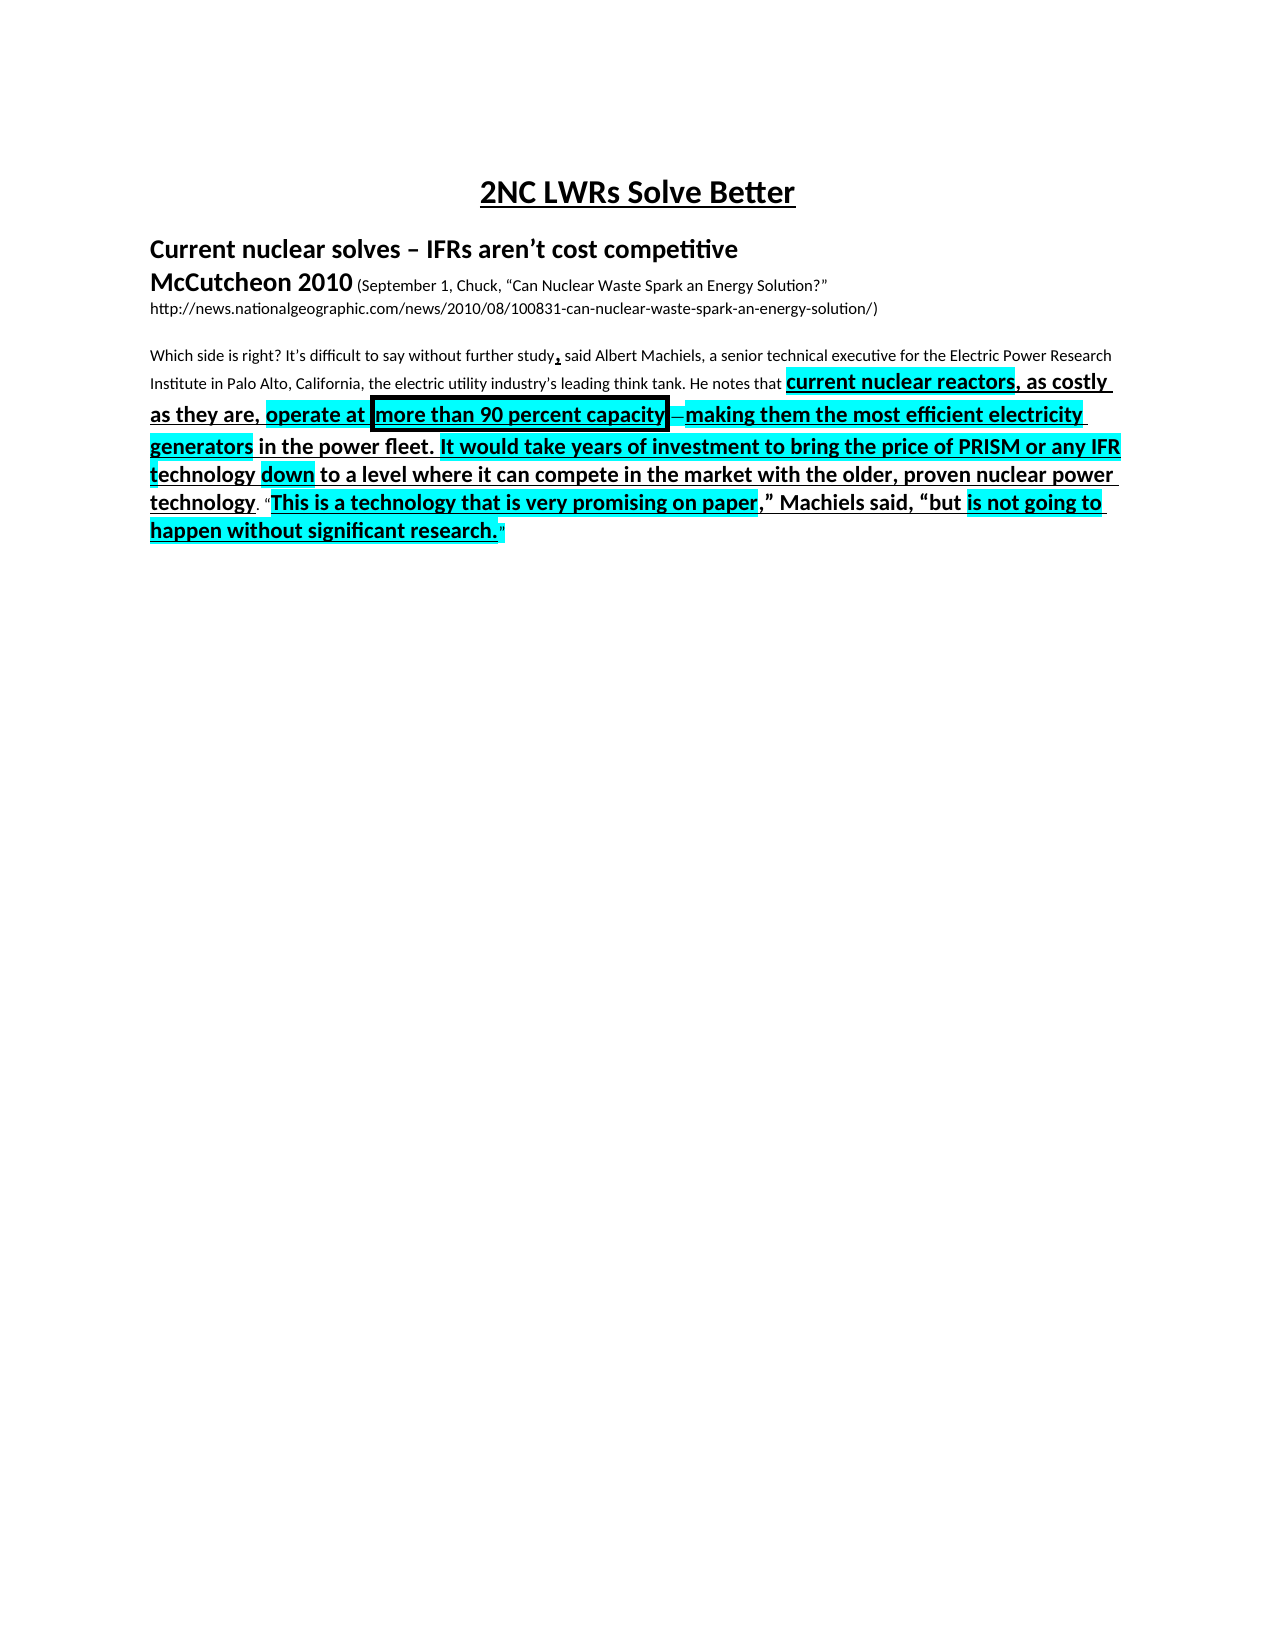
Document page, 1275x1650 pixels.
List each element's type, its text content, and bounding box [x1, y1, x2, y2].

text McCutcheon 2010 (September 1, Chuck, “Can Nuclear Waste Spark an Energy Solution?” http://news.nationalgeographic.com/news/2010/08/100831-can-nuclear-waste-spark-an-energy-solution/) [150, 265, 1125, 319]
subtitle Current nuclear solves – IFRs aren’t cost competitive [150, 232, 1125, 265]
text Which side is right? It’s difficult to say without further study, said Albert Machiels, a senior technical executive for the Electric Power Research Institute in Palo Alto, California, the electric utility industry’s leading think tank. He notes that current nuclear reactors, as costly as they are, operate at more than 90 percent capacity—making them the most efficient electricity generators in the power fleet. It would take years of investment to bring the price of PRISM or any IFR technology down to a level where it can compete in the market with the older, proven nuclear power technology. “This is a technology that is very promising on paper,” Machiels said, “but is not going to happen without significant research.” [150, 339, 1125, 544]
subtitle 2NC LWRs Solve Better [150, 171, 1125, 212]
